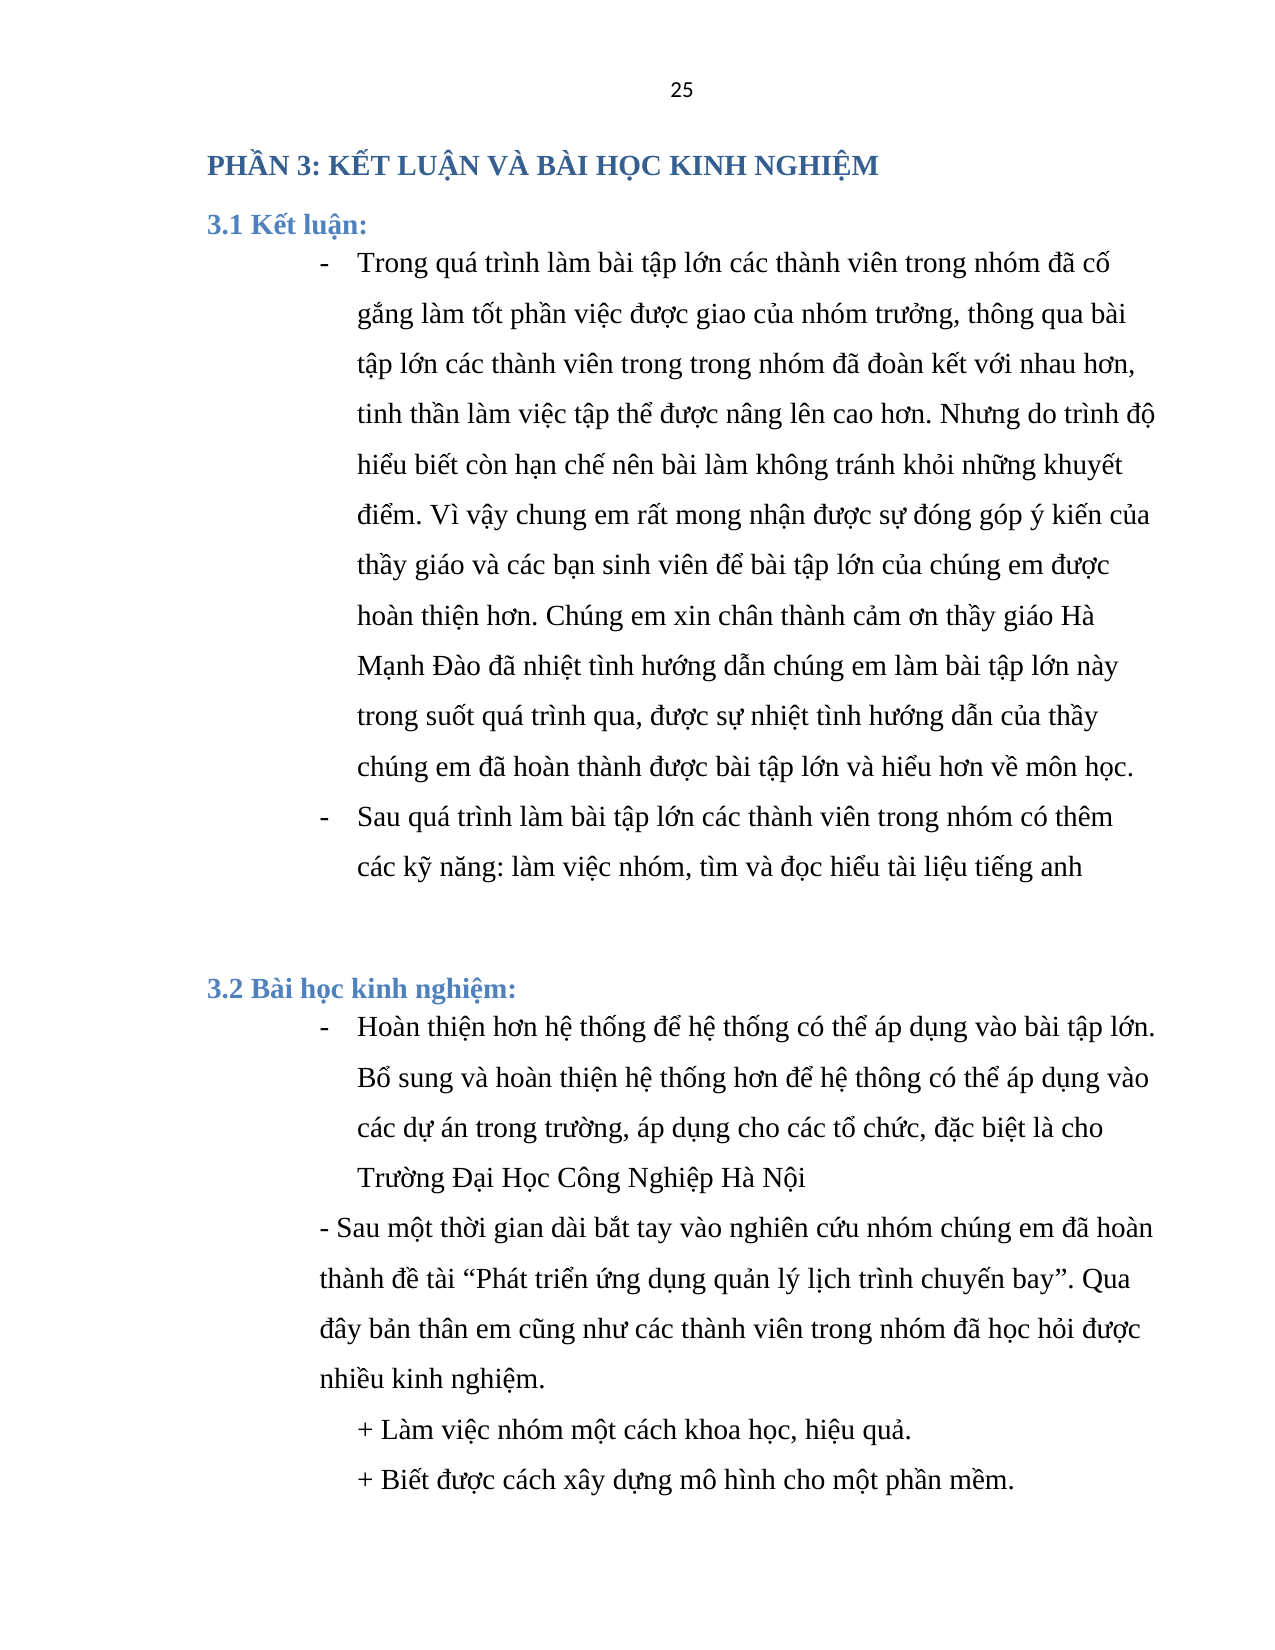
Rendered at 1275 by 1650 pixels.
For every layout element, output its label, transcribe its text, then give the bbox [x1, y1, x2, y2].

subtitle PHẦN 3: KẾT LUẬN VÀ BÀI HỌC KINH NGHIỆM [207, 148, 1157, 181]
list - Sau một thời gian dài bắt tay vào nghiên cứu nhóm chúng em đã hoàn thành đề tài “Phát triển ứng dụng quản lý lịch trình chuyến bay”. Qua đây bản thân em cũng như các thành viên trong nhóm đã học hỏi được nhiều kinh nghiệm. [319, 1211, 1157, 1395]
list Trong quá trình làm bài tập lớn các thành viên trong nhóm đã cố gắng làm tốt phần việc được giao của nhóm trưởng, thông qua bài tập lớn các thành viên trong trong nhóm đã đoàn kết với nhau hơn, tinh thần làm việc tập thể được nâng lên cao hơn. Nhưng do trình độ hiểu biết còn hạn chế nên bài làm không tránh khỏi những khuyết điểm. Vì vậy chung em rất mong nhận được sự đóng góp ý kiến của thầy giáo và các bạn sinh viên để bài tập lớn của chúng em được hoàn thiện hơn. Chúng em xin chân thành cảm ơn thầy giáo Hà Mạnh Đào đã nhiệt tình hướng dẫn chúng em làm bài tập lớn này trong suốt quá trình qua, được sự nhiệt tình hướng dẫn của thầy chúng em đã hoàn thành được bài tập lớn và hiểu hơn về môn học. [319, 246, 1157, 782]
subtitle 3.1 Kết luận: [207, 207, 1157, 241]
list + Biết được cách xây dựng mô hình cho một phần mềm. [357, 1462, 1157, 1496]
list + Làm việc nhóm một cách khoa học, hiệu quả. [357, 1412, 1157, 1445]
list Hoàn thiện hơn hệ thống để hệ thống có thể áp dụng vào bài tập lớn. Bổ sung và hoàn thiện hệ thống hơn để hệ thông có thể áp dụng vào các dự án trong trường, áp dụng cho các tổ chức, đặc biệt là cho Trường Đại Học Công Nghiệp Hà Nội [319, 1009, 1157, 1194]
subtitle 3.2 Bài học kinh nghiệm: [207, 971, 1157, 1004]
list Sau quá trình làm bài tập lớn các thành viên trong nhóm có thêm các kỹ năng: làm việc nhóm, tìm và đọc hiểu tài liệu tiếng anh [319, 799, 1157, 883]
